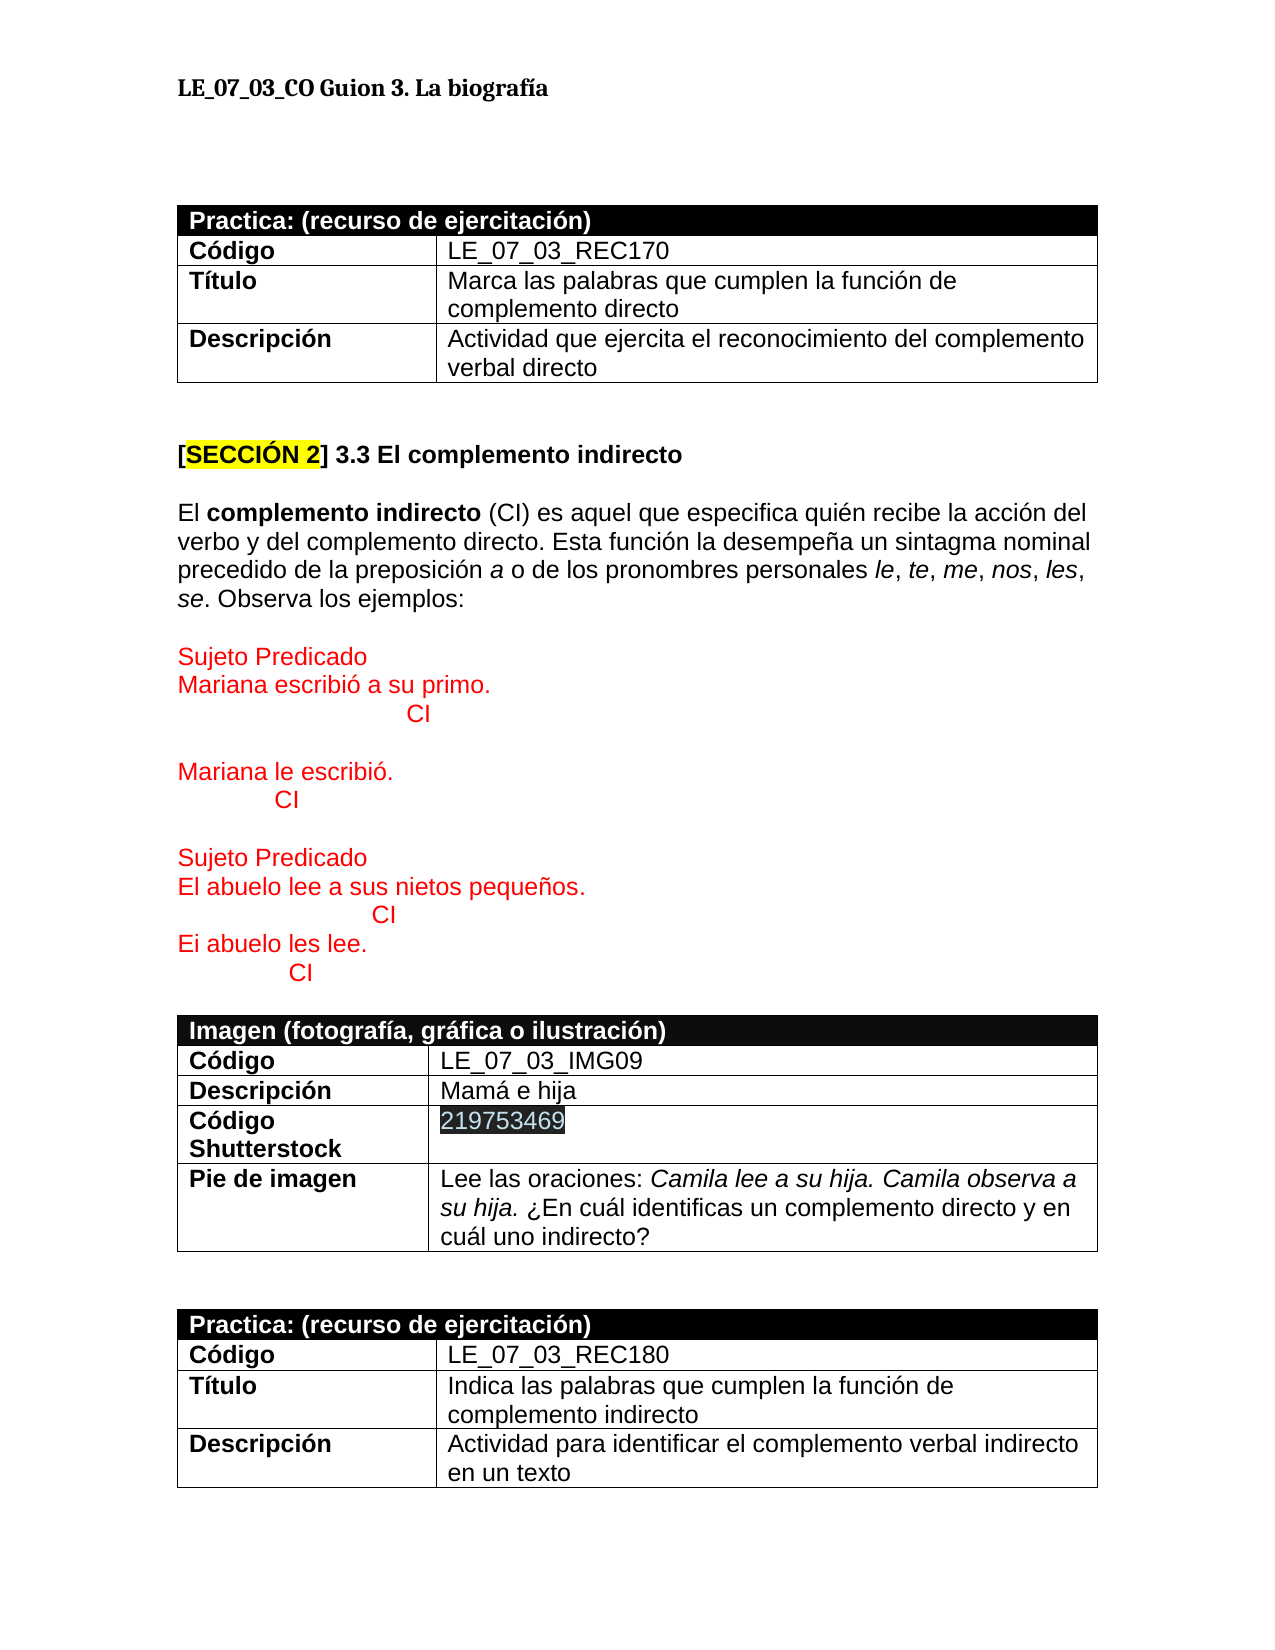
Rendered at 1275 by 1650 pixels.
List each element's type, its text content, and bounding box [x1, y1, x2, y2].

text [SECCIÓN 2] 3.3 El complemento indirecto [320, 440, 1098, 469]
table_cell Marca las palabras que cumplen la función de complemento directo [437, 266, 1097, 323]
table_cell LE_07_03_REC170 [437, 236, 1097, 265]
table_cell Título [178, 266, 436, 323]
text Mariana escribió a su primo. [177, 670, 1098, 699]
table_header Imagen (fotografía, gráfica o ilustración) [178, 1016, 1097, 1045]
text CI [177, 785, 1098, 814]
table_cell Título [178, 1371, 436, 1428]
text CI [177, 958, 1098, 987]
table_cell LE_07_03_REC180 [437, 1340, 1097, 1370]
table_cell Descripción [178, 1429, 436, 1487]
text Sujeto Predicado [177, 642, 1098, 670]
text El abuelo lee a sus nietos pequeños. [177, 872, 1098, 900]
table_cell Código Shutterstock [178, 1106, 428, 1163]
table_cell 219753469 [429, 1106, 1097, 1163]
table_cell Código [178, 1046, 428, 1075]
text CI [177, 699, 1098, 728]
table_cell Código [178, 236, 436, 265]
table_cell Descripción [178, 1076, 428, 1105]
table_header Practica: (recurso de ejercitación) [178, 1310, 1097, 1339]
table_cell Actividad para identificar el complemento verbal indirecto en un texto [437, 1429, 1097, 1487]
text Mariana le escribió. [177, 757, 1098, 785]
text CI [177, 900, 1098, 929]
table_cell Descripción [178, 324, 436, 382]
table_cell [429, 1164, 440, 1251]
table_cell Actividad que ejercita el reconocimiento del complemento verbal directo [437, 324, 1097, 382]
table_cell Pie de imagen [178, 1164, 428, 1251]
table_cell Código [178, 1340, 436, 1370]
table_cell Indica las palabras que cumplen la función de complemento indirecto [437, 1371, 1097, 1428]
text Sujeto Predicado [177, 843, 1098, 872]
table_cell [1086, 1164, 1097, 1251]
table_cell LE_07_03_IMG09 [429, 1046, 1097, 1075]
text El complemento indirecto (CI) es aquel que especifica quién recibe la acción del verbo y del complemento directo. Esta función la desempeña un sintagma nominal precedido de la preposición a o de los pronombres personales le, te, me, nos, les, se. Observa los ejemplos: [177, 498, 1098, 613]
table_header Practica: (recurso de ejercitación) [178, 206, 1097, 235]
text Ei abuelo les lee. [177, 929, 1098, 958]
